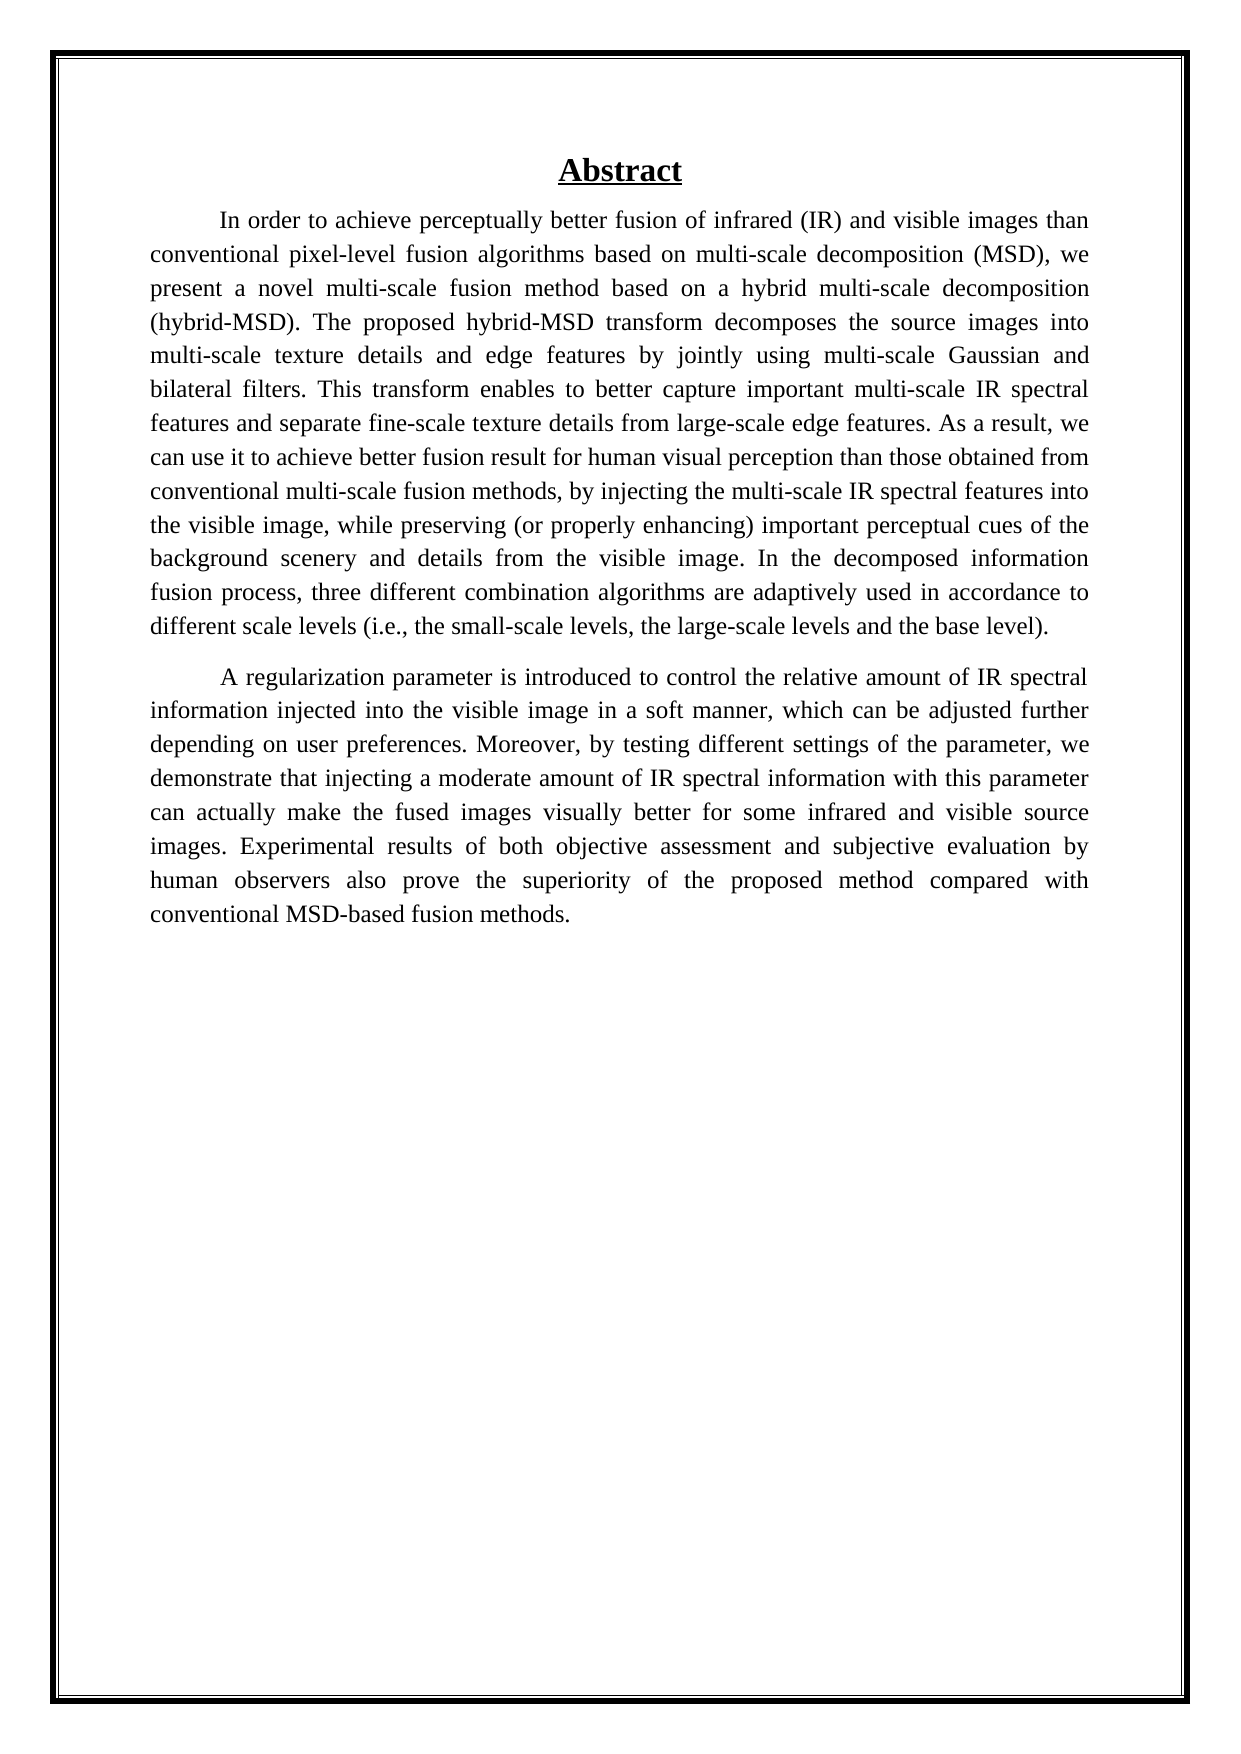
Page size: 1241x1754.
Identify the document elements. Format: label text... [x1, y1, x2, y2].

text Abstract [150, 150, 1090, 188]
text A regularization parameter is introduced to control the relative amount of IR spectral information injected into the visible image in a soft manner, which can be adjusted further depending on user preferences. Moreover, by testing different settings of the parameter, we demonstrate that injecting a moderate amount of IR spectral information with this parameter can actually make the fused images visually better for some infrared and visible source images. Experimental results of both objective assessment and subjective evaluation by human observers also prove the superiority of the proposed method compared with conventional MSD-based fusion methods. [150, 662, 1090, 927]
text In order to achieve perceptually better fusion of infrared (IR) and visible images than conventional pixel-level fusion algorithms based on multi-scale decomposition (MSD), we present a novel multi-scale fusion method based on a hybrid multi-scale decomposition (hybrid-MSD). The proposed hybrid-MSD transform decomposes the source images into multi-scale texture details and edge features by jointly using multi-scale Gaussian and bilateral filters. This transform enables to better capture important multi-scale IR spectral features and separate fine-scale texture details from large-scale edge features. As a result, we can use it to achieve better fusion result for human visual perception than those obtained from conventional multi-scale fusion methods, by injecting the multi-scale IR spectral features into the visible image, while preserving (or properly enhancing) important perceptual cues of the background scenery and details from the visible image. In the decomposed information fusion process, three different combination algorithms are adaptively used in accordance to different scale levels (i.e., the small-scale levels, the large-scale levels and the base level). [150, 205, 1090, 640]
